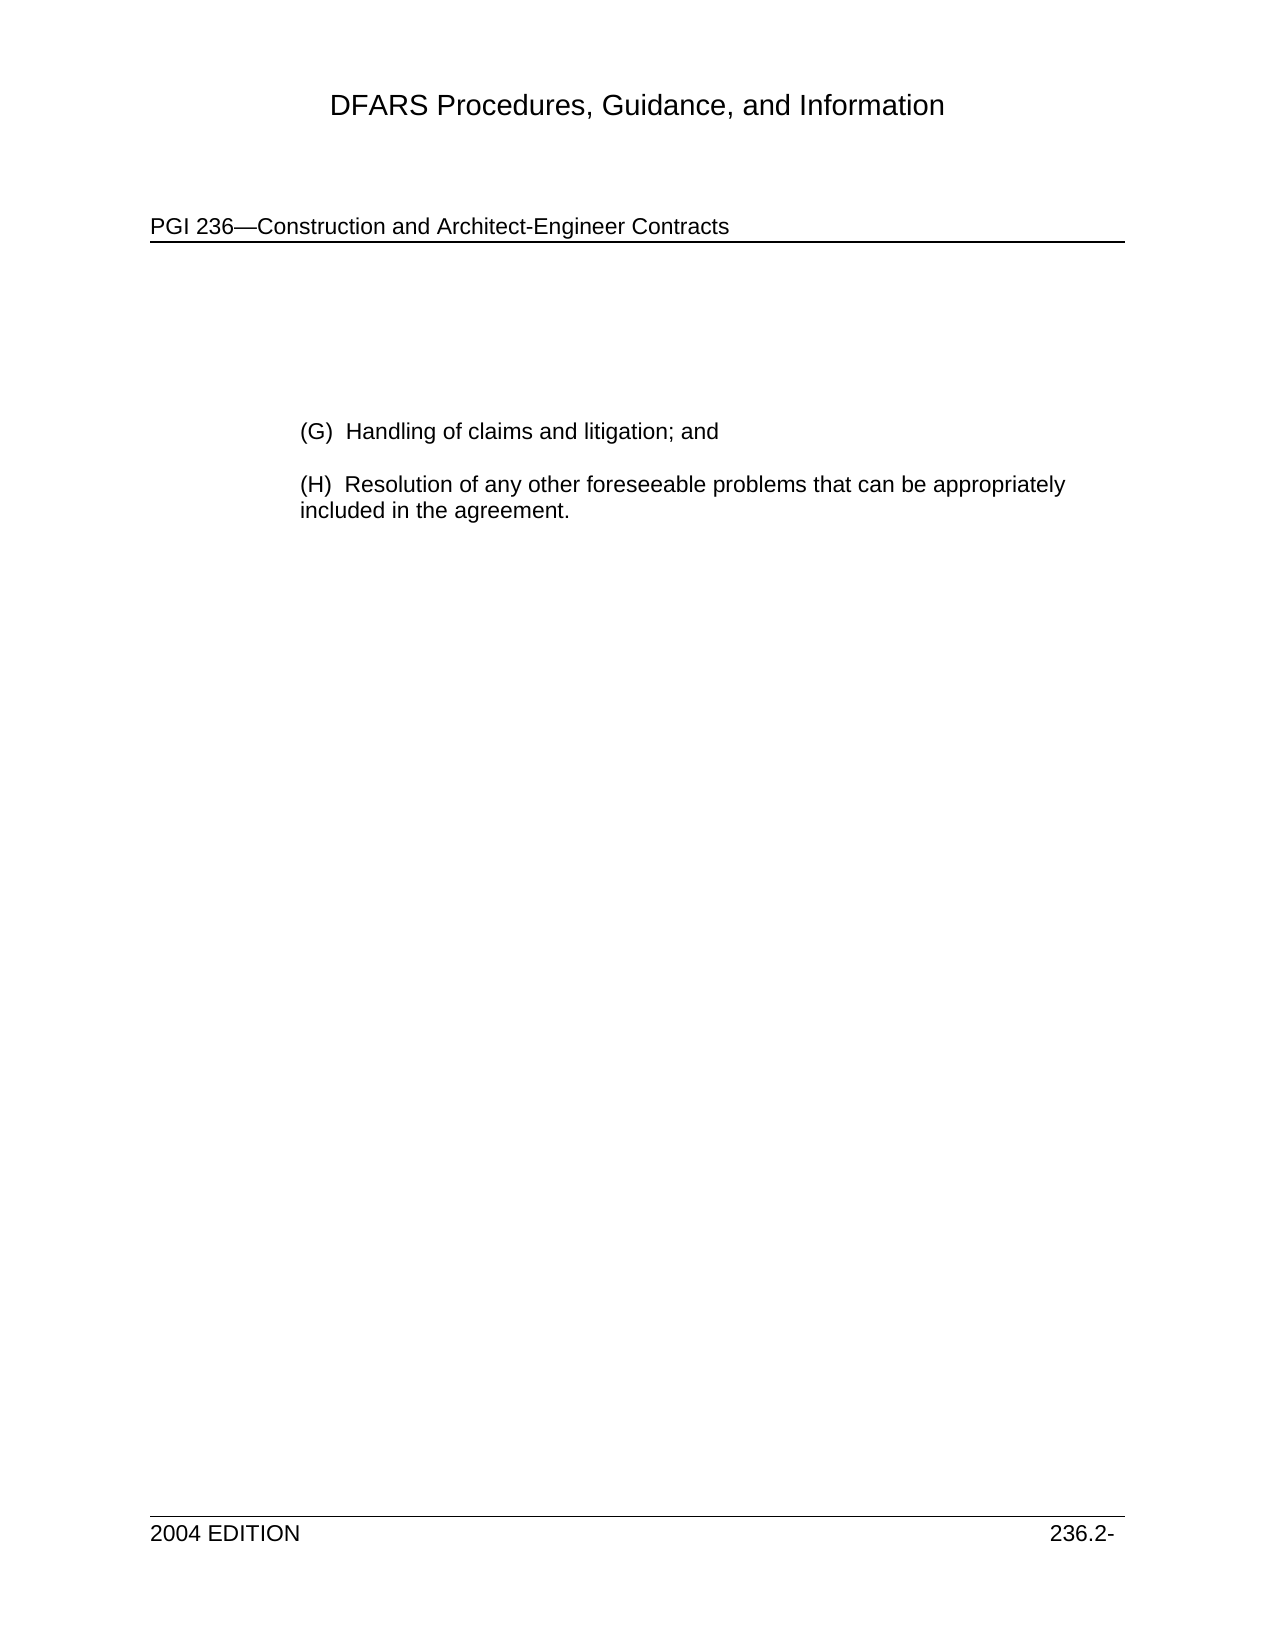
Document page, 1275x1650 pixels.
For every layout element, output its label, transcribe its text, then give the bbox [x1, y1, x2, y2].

list (G) Handling of claims and litigation; and [262, 391, 1125, 444]
list (H) Resolution of any other foreseeable problems that can be appropriately included in the agreement. [262, 444, 1125, 523]
